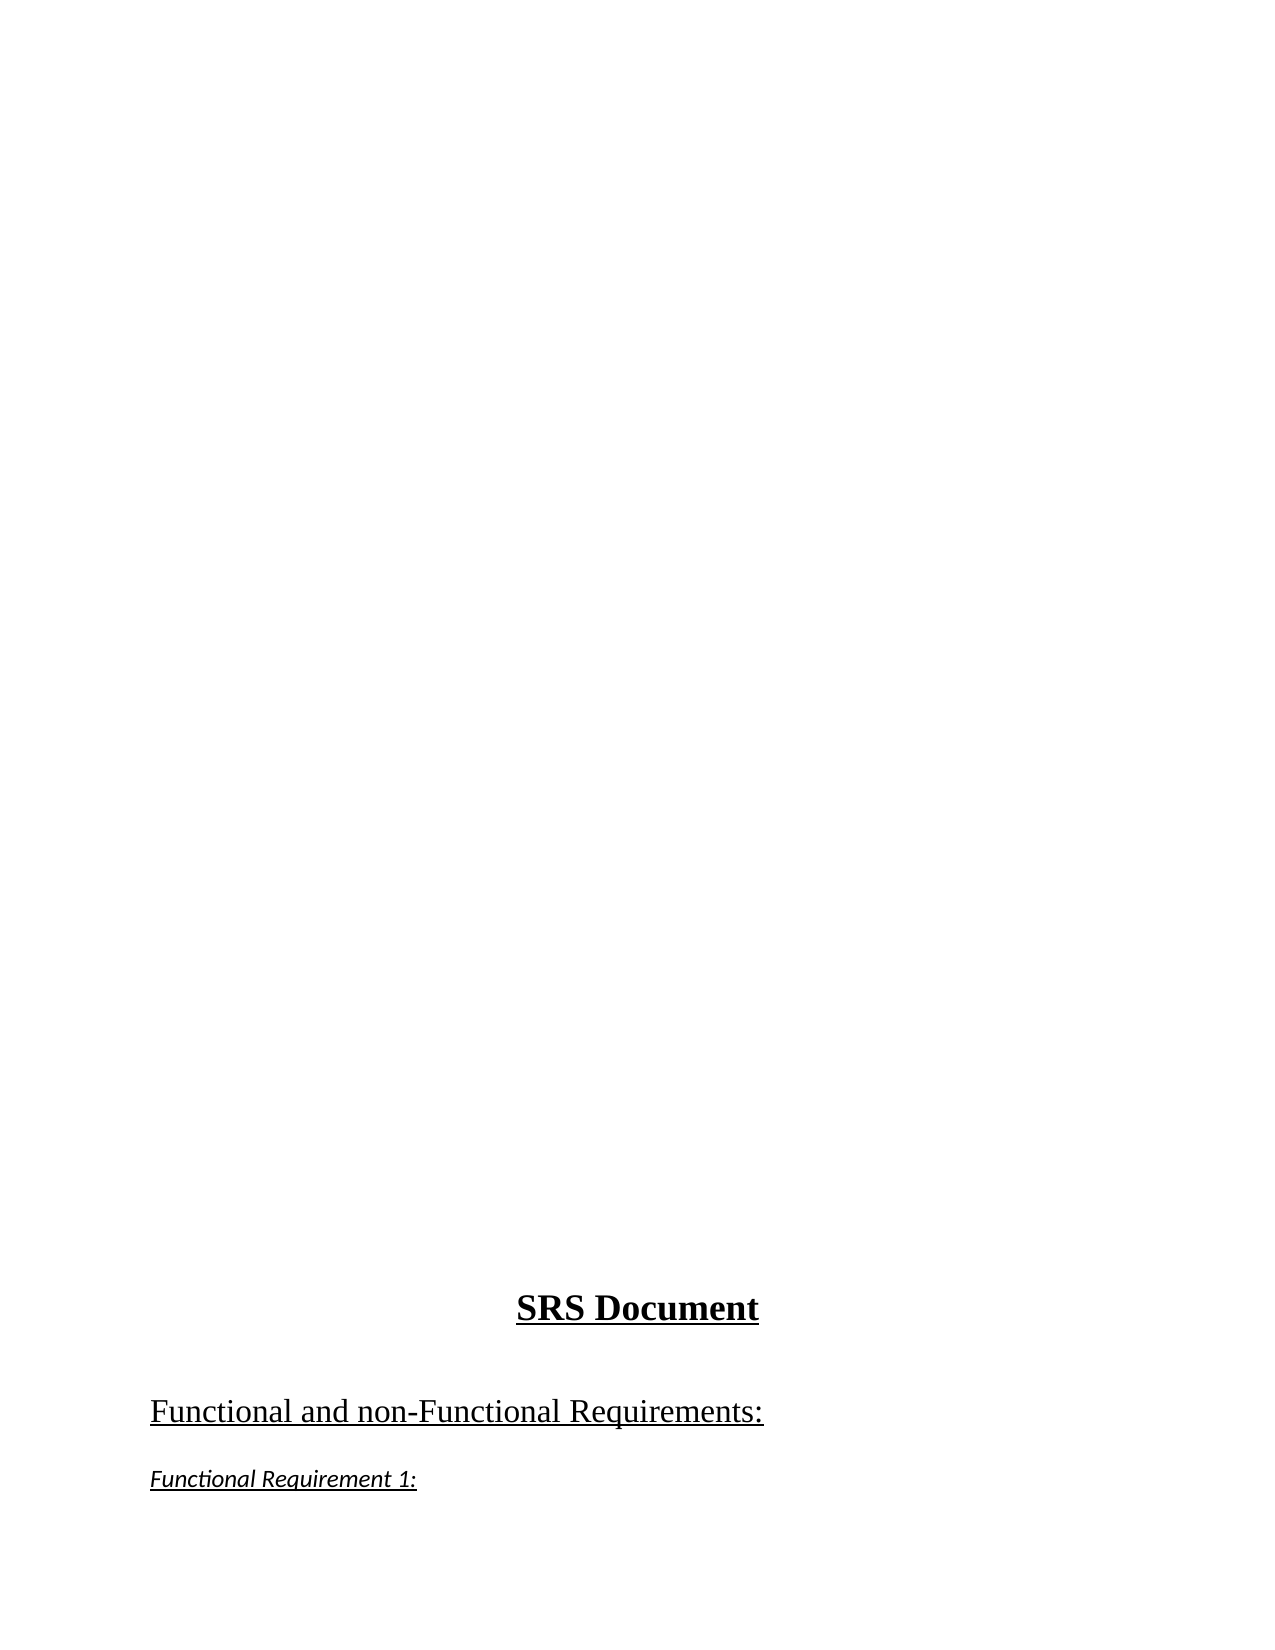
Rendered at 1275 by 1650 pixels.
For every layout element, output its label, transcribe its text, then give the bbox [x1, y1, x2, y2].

text Functional Requirement 1: [150, 1463, 1125, 1493]
text SRS Document [150, 1286, 1125, 1329]
text Functional and non-Functional Requirements: [150, 1391, 1125, 1429]
